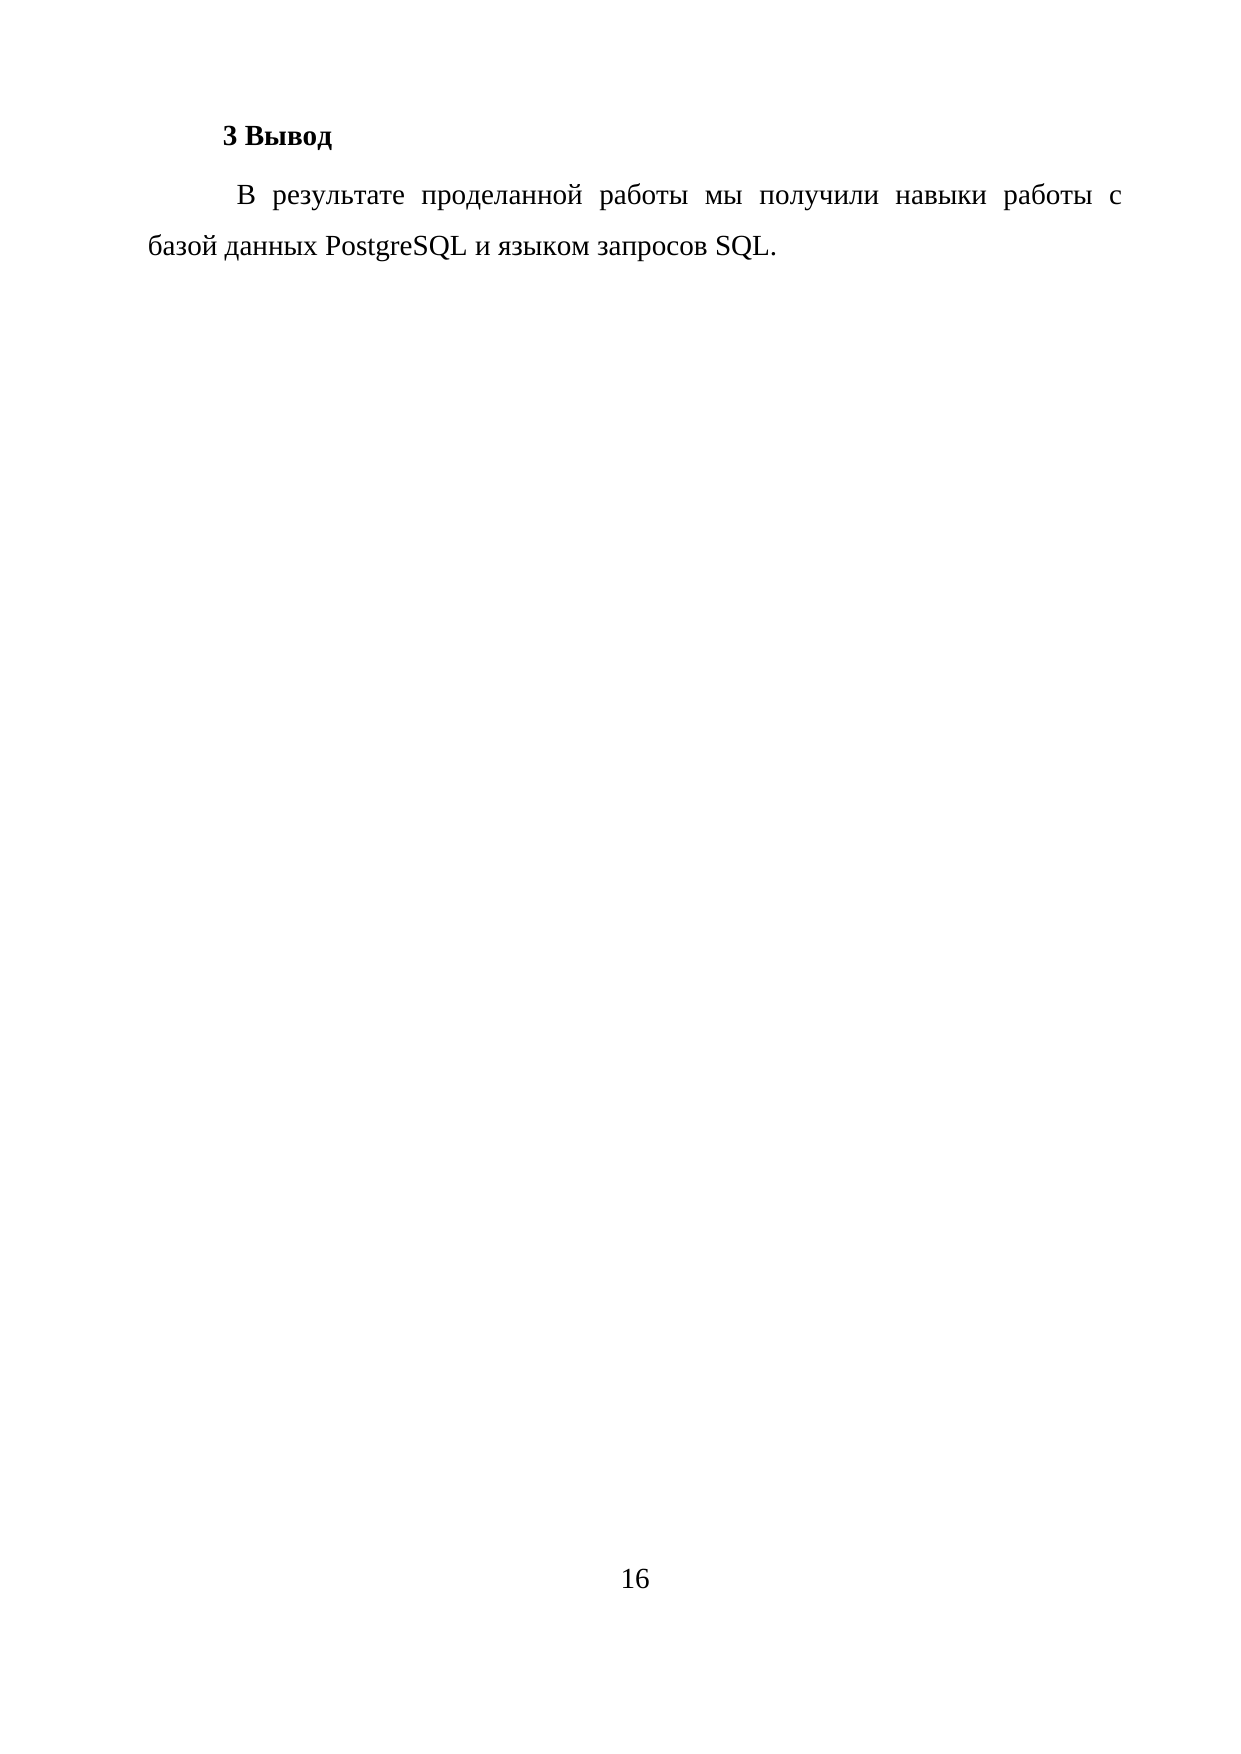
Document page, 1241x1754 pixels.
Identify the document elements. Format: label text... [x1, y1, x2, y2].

text В результате проделанной работы мы получили навыки работы с базой данных PostgreSQL и языком запросов SQL. [148, 177, 1122, 261]
text 3 Вывод [148, 118, 1122, 152]
